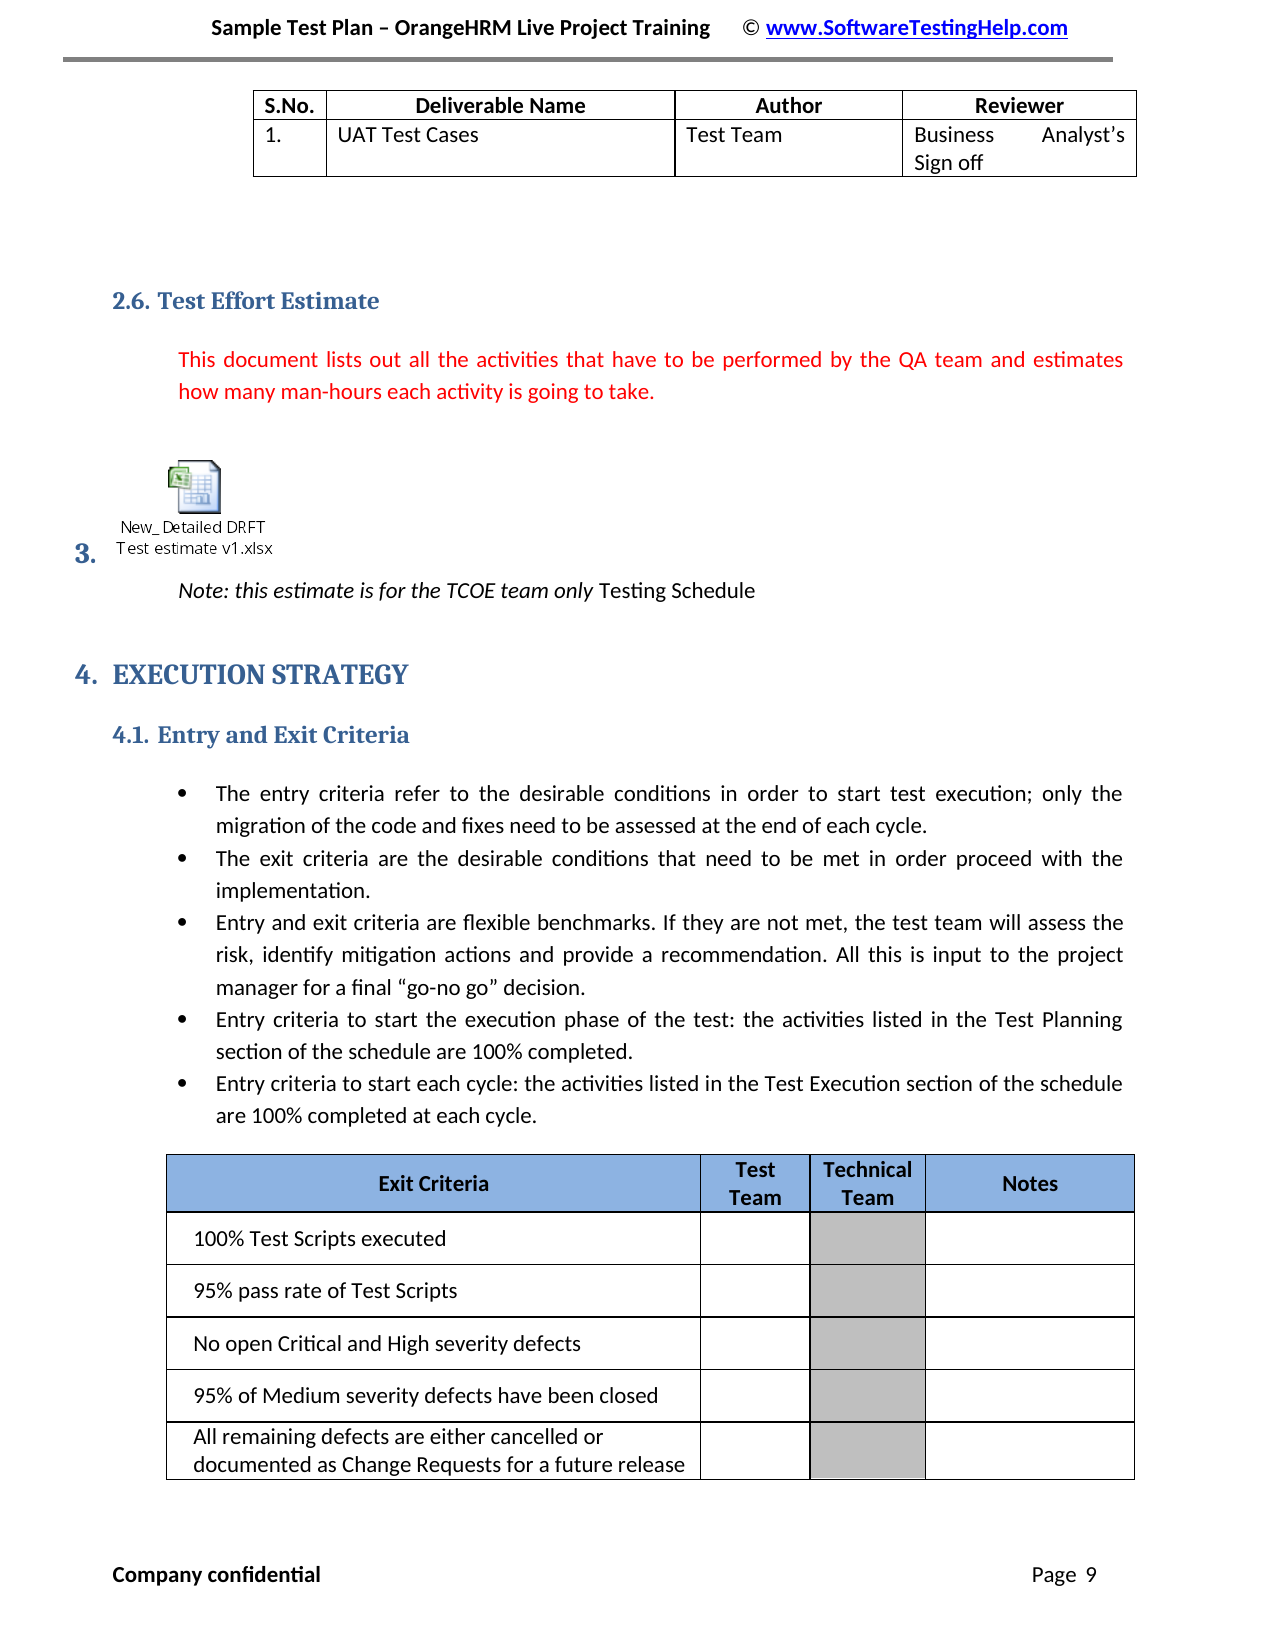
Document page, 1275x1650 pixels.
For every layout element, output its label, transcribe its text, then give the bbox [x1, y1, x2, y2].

table_header Test Team [701, 1155, 809, 1211]
table_cell [926, 1265, 1134, 1316]
table_header Technical Team [811, 1155, 925, 1211]
table_cell [701, 1318, 809, 1369]
text Note: this estimate is for the TCOE team only Testing Schedule [178, 576, 1125, 604]
table_cell [926, 1213, 1134, 1264]
table_cell [926, 1318, 1134, 1369]
table_cell [811, 1213, 925, 1264]
table_cell 95% of Medium severity defects have been closed [167, 1370, 700, 1421]
table_cell [811, 1318, 925, 1369]
table_cell All remaining defects are either cancelled or documented as Change Requests for a future release [167, 1423, 700, 1478]
table_header Author [676, 91, 902, 119]
list The exit criteria are the desirable conditions that need to be met in order proceed with the implementation. [178, 844, 1125, 904]
table_header Notes [926, 1155, 1134, 1211]
table_cell [701, 1213, 809, 1264]
table_cell UAT Test Cases [327, 120, 674, 176]
subtitle Test Effort Estimate [112, 287, 1125, 316]
table_cell [811, 1370, 925, 1421]
table_cell Test Team [676, 120, 902, 176]
table_cell 100% Test Scripts executed [167, 1213, 700, 1264]
table_cell [811, 1423, 925, 1478]
list The entry criteria refer to the desirable conditions in order to start test execution; only the migration of the code and fixes need to be assessed at the end of each cycle. [178, 779, 1125, 840]
subtitle EXECUTION STRATEGY [75, 658, 1125, 691]
table_cell [811, 1265, 925, 1316]
subtitle Entry and Exit Criteria [112, 721, 1125, 750]
table_header S.No. [254, 91, 326, 119]
table_cell [701, 1423, 809, 1478]
table_cell 95% pass rate of Test Scripts [167, 1265, 700, 1316]
table_cell [701, 1265, 809, 1316]
list Entry criteria to start the execution phase of the test: the activities listed in the Test Planning section of the schedule are 100% completed. [178, 1005, 1125, 1065]
list Entry and exit criteria are flexible benchmarks. If they are not met, the test team will assess the risk, identify mitigation actions and provide a recommendation. All this is input to the project manager for a final “go-no go” decision. [178, 908, 1125, 1001]
table_header Reviewer [903, 91, 1136, 119]
table_cell No open Critical and High severity defects [167, 1318, 700, 1369]
table_header Deliverable Name [327, 91, 674, 119]
list Entry criteria to start each cycle: the activities listed in the Test Execution section of the schedule are 100% completed at each cycle. [178, 1069, 1125, 1129]
table_header Exit Criteria [167, 1155, 700, 1211]
text This document lists out all the activities that have to be performed by the QA team and estimates how many man-hours each activity is going to take. [178, 345, 1125, 406]
table_cell Business Analyst’s Sign off [903, 120, 1136, 176]
table_cell [926, 1423, 1134, 1478]
table_cell [701, 1370, 809, 1421]
table_cell [926, 1370, 1134, 1421]
table_cell 1. [254, 120, 326, 176]
